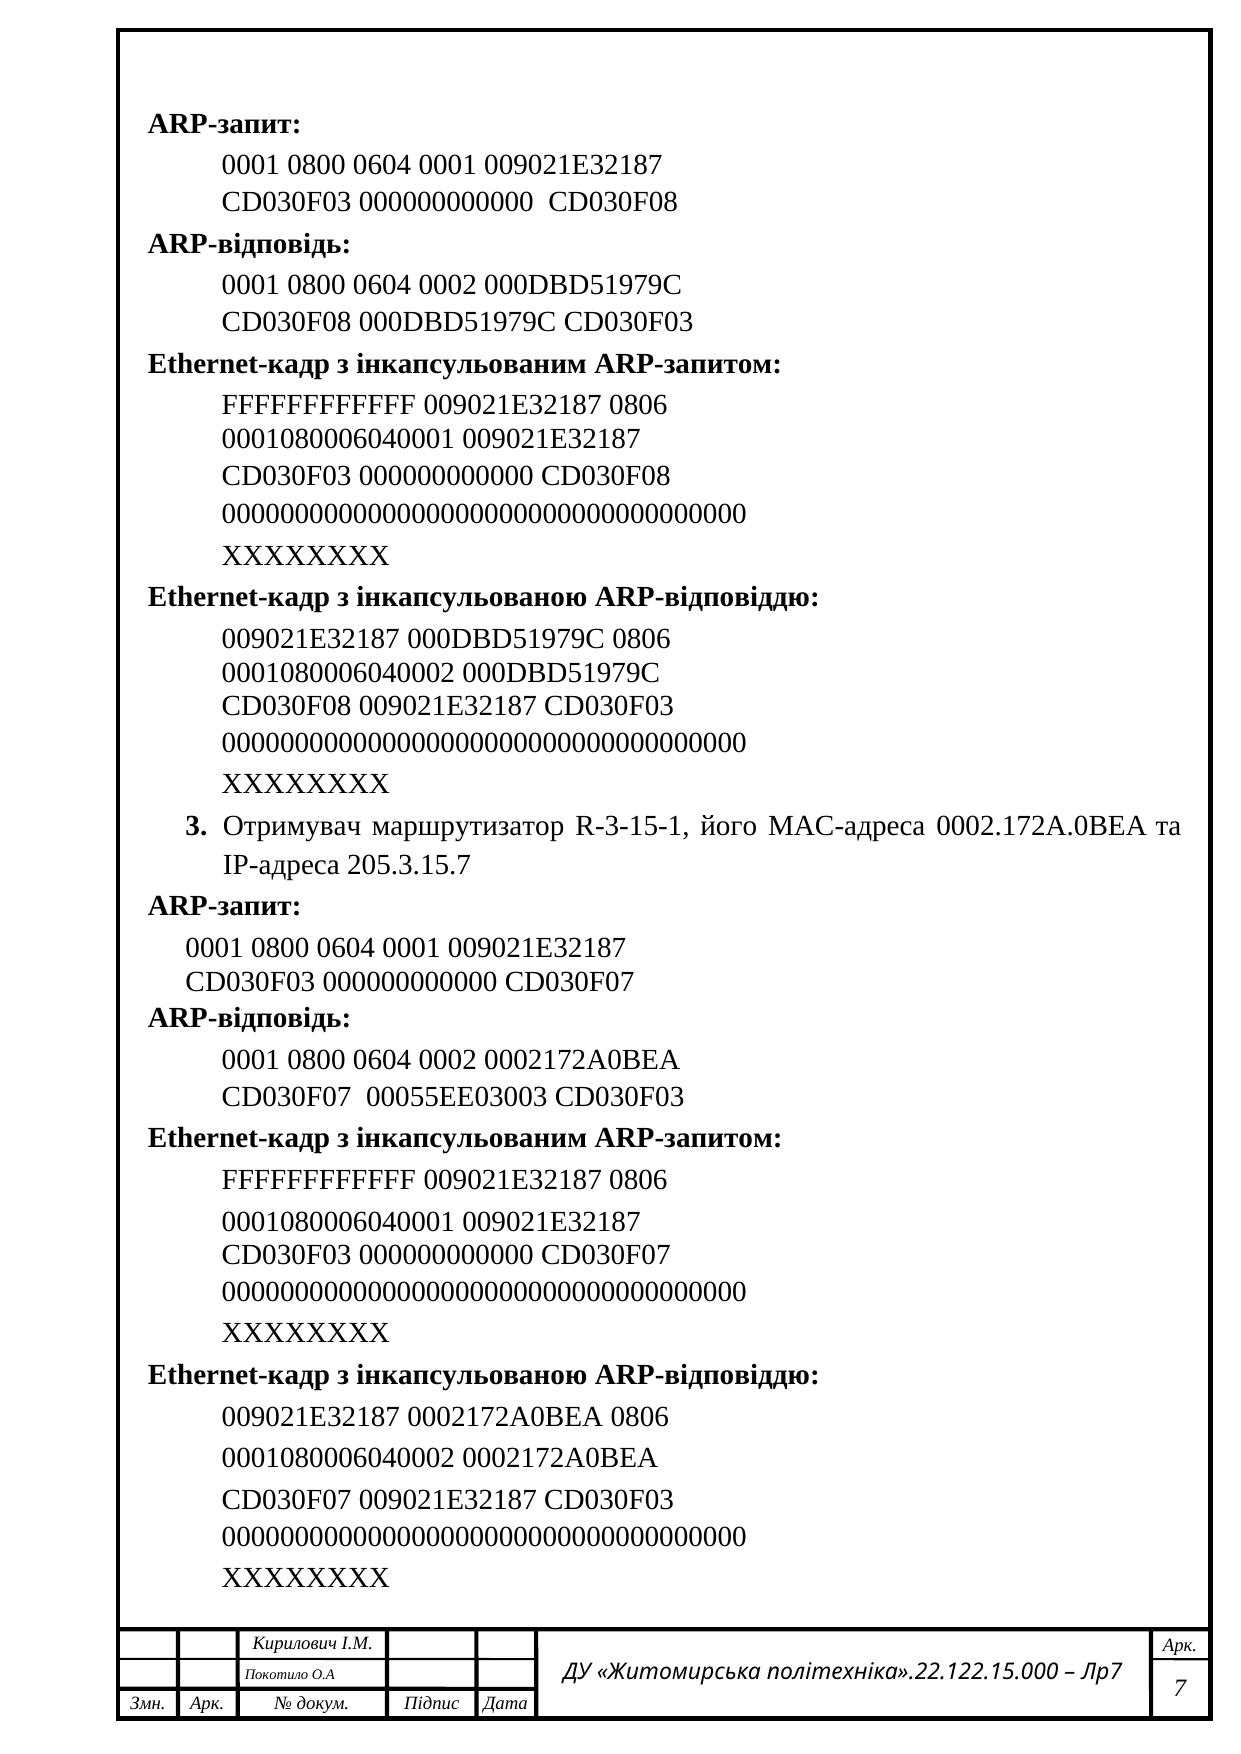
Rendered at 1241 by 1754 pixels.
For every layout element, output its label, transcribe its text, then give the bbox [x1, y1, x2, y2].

text 009021E32187 000DBD51979C 0806 [148, 621, 1181, 655]
text 000000000000000000000000000000000000 [148, 725, 1181, 758]
text 0001 0800 0604 0002 000DBD51979C [148, 267, 1181, 301]
text ARP-відповідь: [148, 1000, 1181, 1034]
text Ethernet-кадр з інкапсульованою ARP-відповіддю: [148, 579, 1181, 613]
text CD030F08 000DBD51979C CD030F03 [148, 304, 1181, 338]
text 009021E32187 0002172A0BEA 0806 [148, 1399, 1181, 1432]
text Ethernet-кадр з інкапсульованою ARP-відповіддю: [148, 1357, 1181, 1391]
text 0001 0800 0604 0001 009021E32187 [148, 930, 1181, 964]
text 0001 0800 0604 0002 0002172A0BEA [148, 1042, 1181, 1076]
text XXXXXXXX [148, 767, 1181, 800]
text FFFFFFFFFFFF 009021E32187 0806 [148, 1162, 1181, 1196]
text CD030F03 000000000000 CD030F08 000000000000000000000000000000000000 [221, 458, 1181, 530]
text XXXXXXXX [148, 1316, 1181, 1349]
list Отримувач маршрутизатор R-3-15-1, його MAC-адреса 0002.172A.0BEA та IP-адреса 205.3.15.7 [185, 808, 1181, 880]
text CD030F08 009021E32187 CD030F03 [148, 688, 1181, 722]
text ARP-запит: [148, 106, 1181, 139]
text Ethernet-кадр з інкапсульованим ARP-запитом: [148, 346, 1181, 379]
text 0001080006040002 0002172A0BEA [148, 1441, 1181, 1474]
text CD030F03 000000000000 CD030F07 [148, 1237, 1181, 1271]
text CD030F07 009021E32187 CD030F03 [148, 1482, 1181, 1516]
text 0001 0800 0604 0001 009021E32187 [148, 147, 1181, 181]
text XXXXXXXX [148, 1561, 1181, 1594]
text ARP-відповідь: [148, 226, 1181, 259]
text XXXXXXXX [148, 538, 1181, 571]
text CD030F07 00055EE03003 CD030F03 [148, 1079, 1181, 1112]
text ARP-запит: [148, 888, 1181, 922]
text 0001080006040001 009021E32187 [148, 1204, 1181, 1237]
text 0001080006040002 000DBD51979C [148, 655, 1181, 688]
text Ethernet-кадр з інкапсульованим ARP-запитом: [148, 1120, 1181, 1154]
text 000000000000000000000000000000000000 [148, 1274, 1181, 1307]
text CD030F03 000000000000 CD030F07 [148, 964, 1181, 997]
text CD030F03 000000000000 CD030F08 [148, 184, 1181, 218]
text 0001080006040001 009021E32187 [148, 421, 1181, 454]
text 000000000000000000000000000000000000 [148, 1519, 1181, 1552]
text FFFFFFFFFFFF 009021E32187 0806 [148, 387, 1181, 421]
